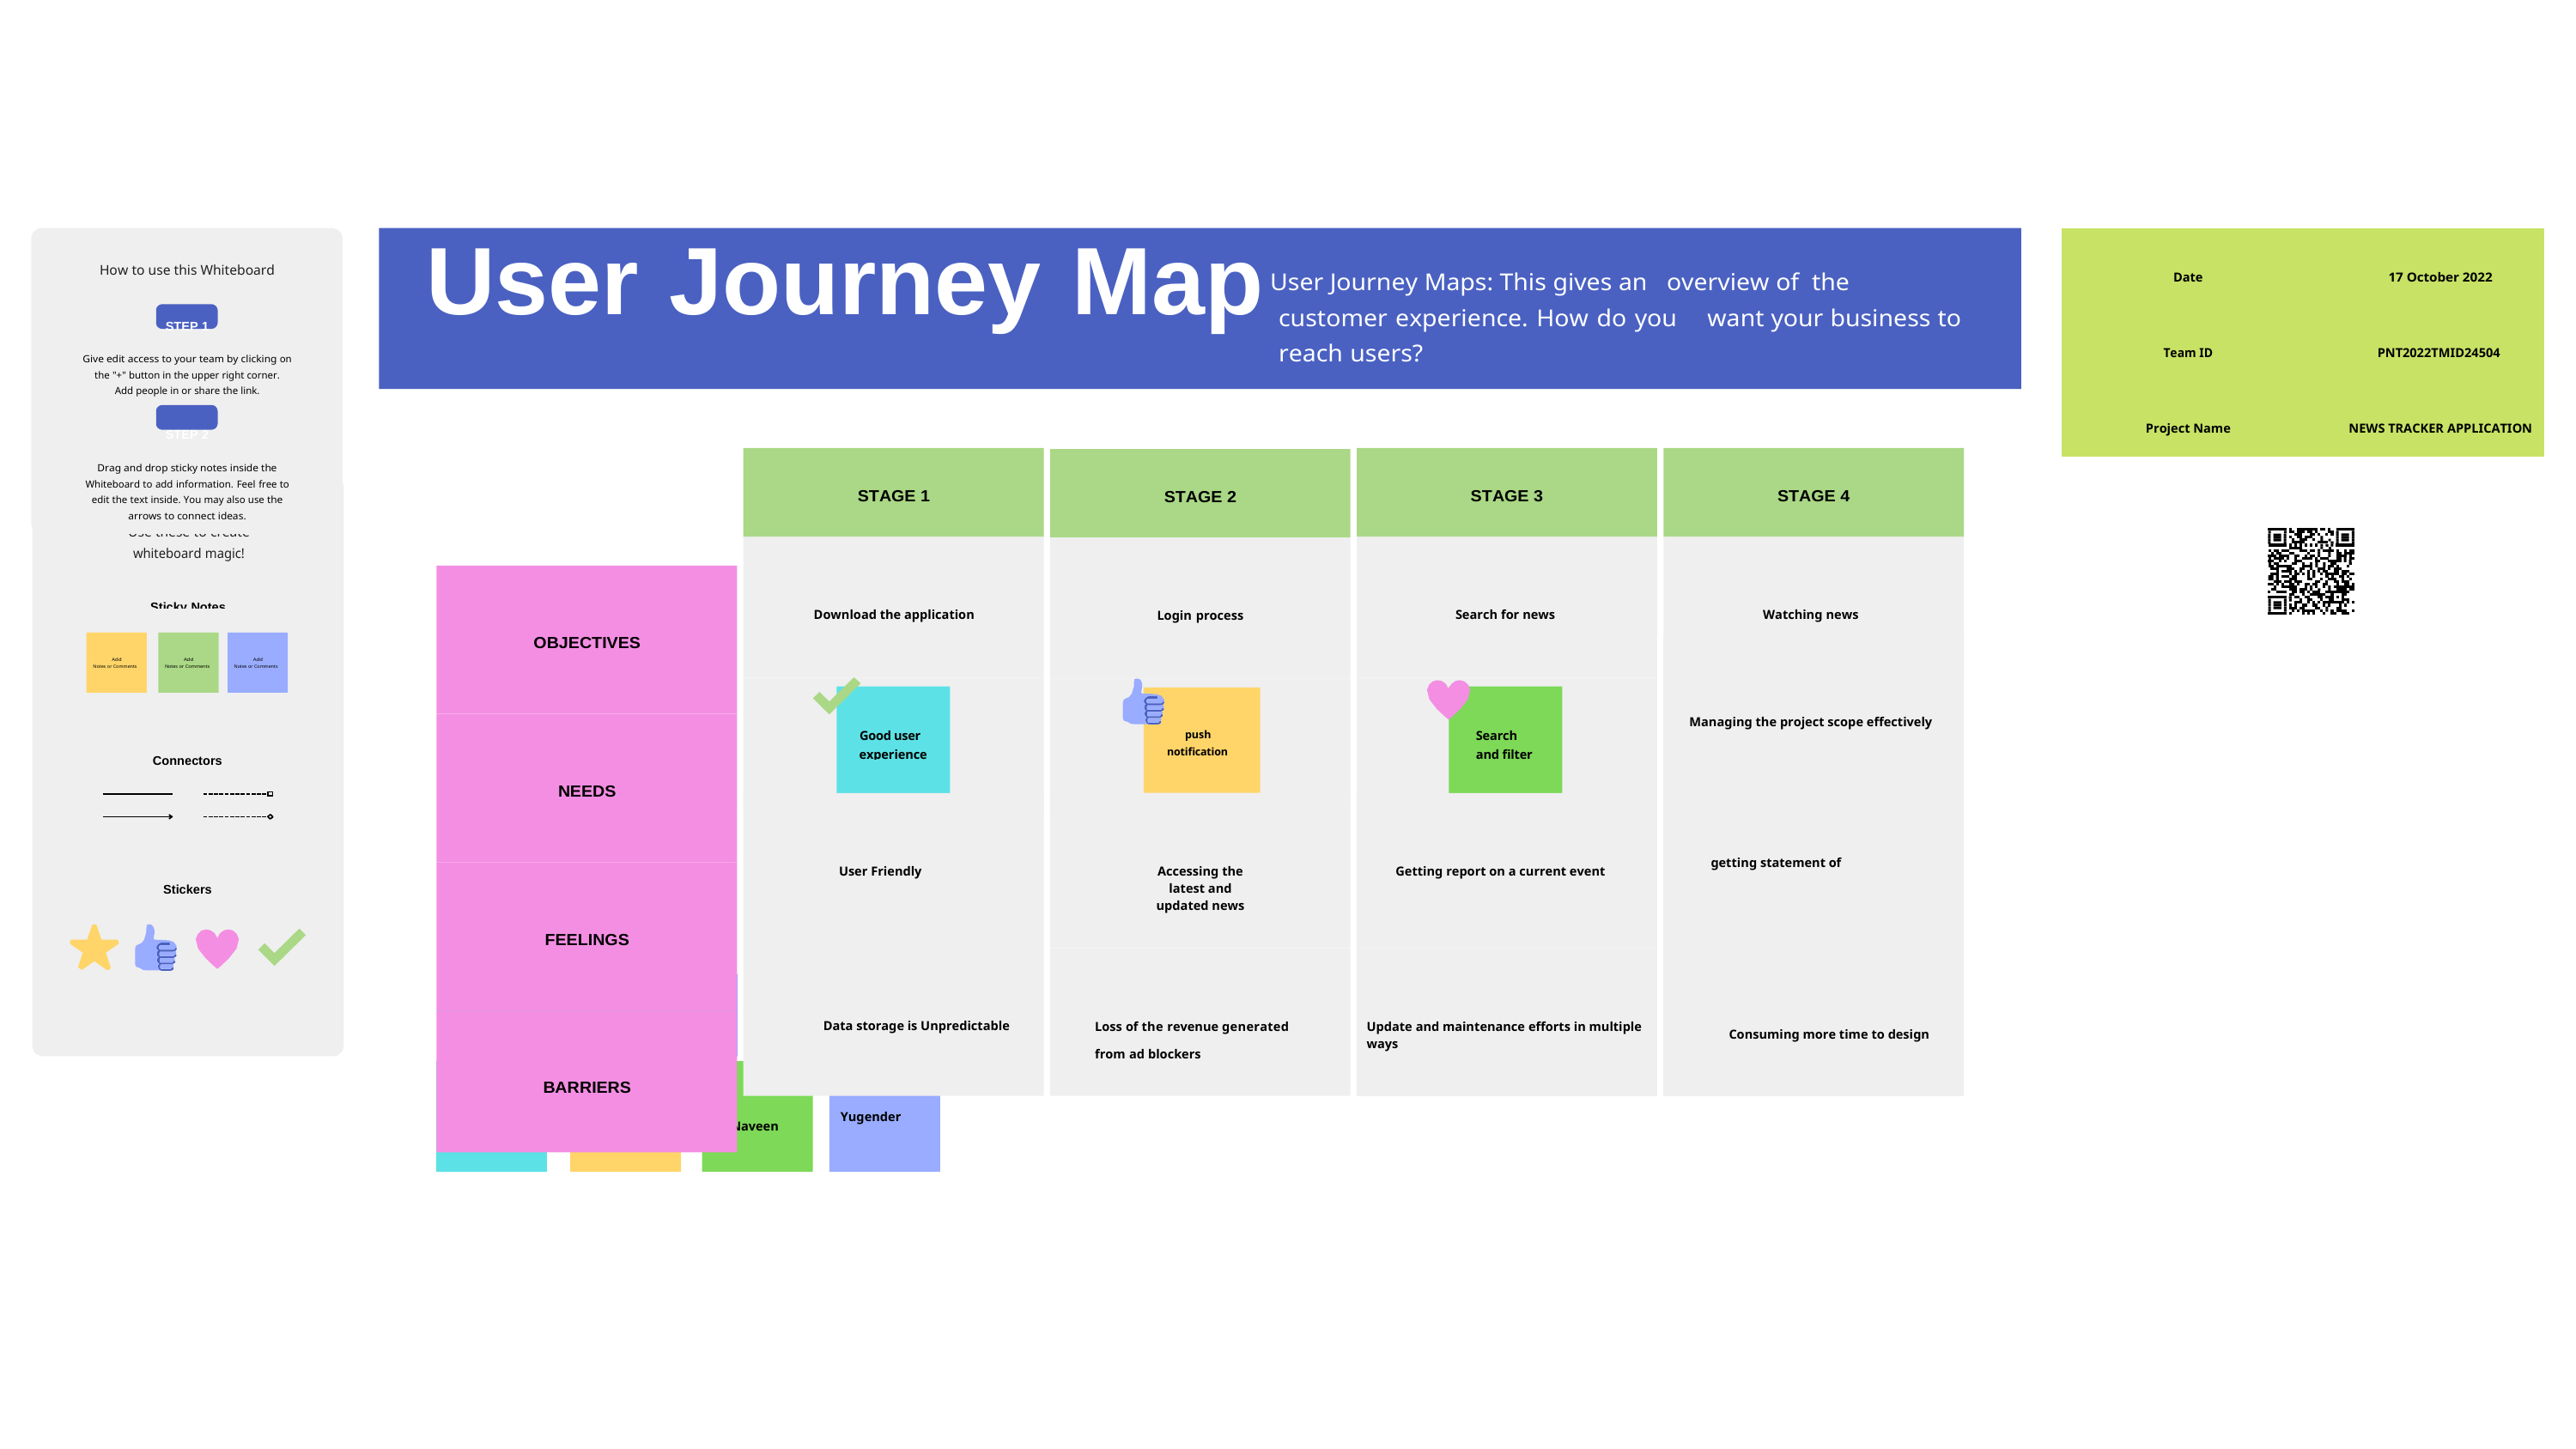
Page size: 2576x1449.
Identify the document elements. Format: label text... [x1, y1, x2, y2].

title User Journey Map [426, 225, 1267, 335]
text User Journey Maps: This gives an overview of the customer experience. How do you want your business to reach users? [1270, 265, 1965, 368]
picture [156, 943, 177, 971]
picture [1144, 696, 1164, 724]
